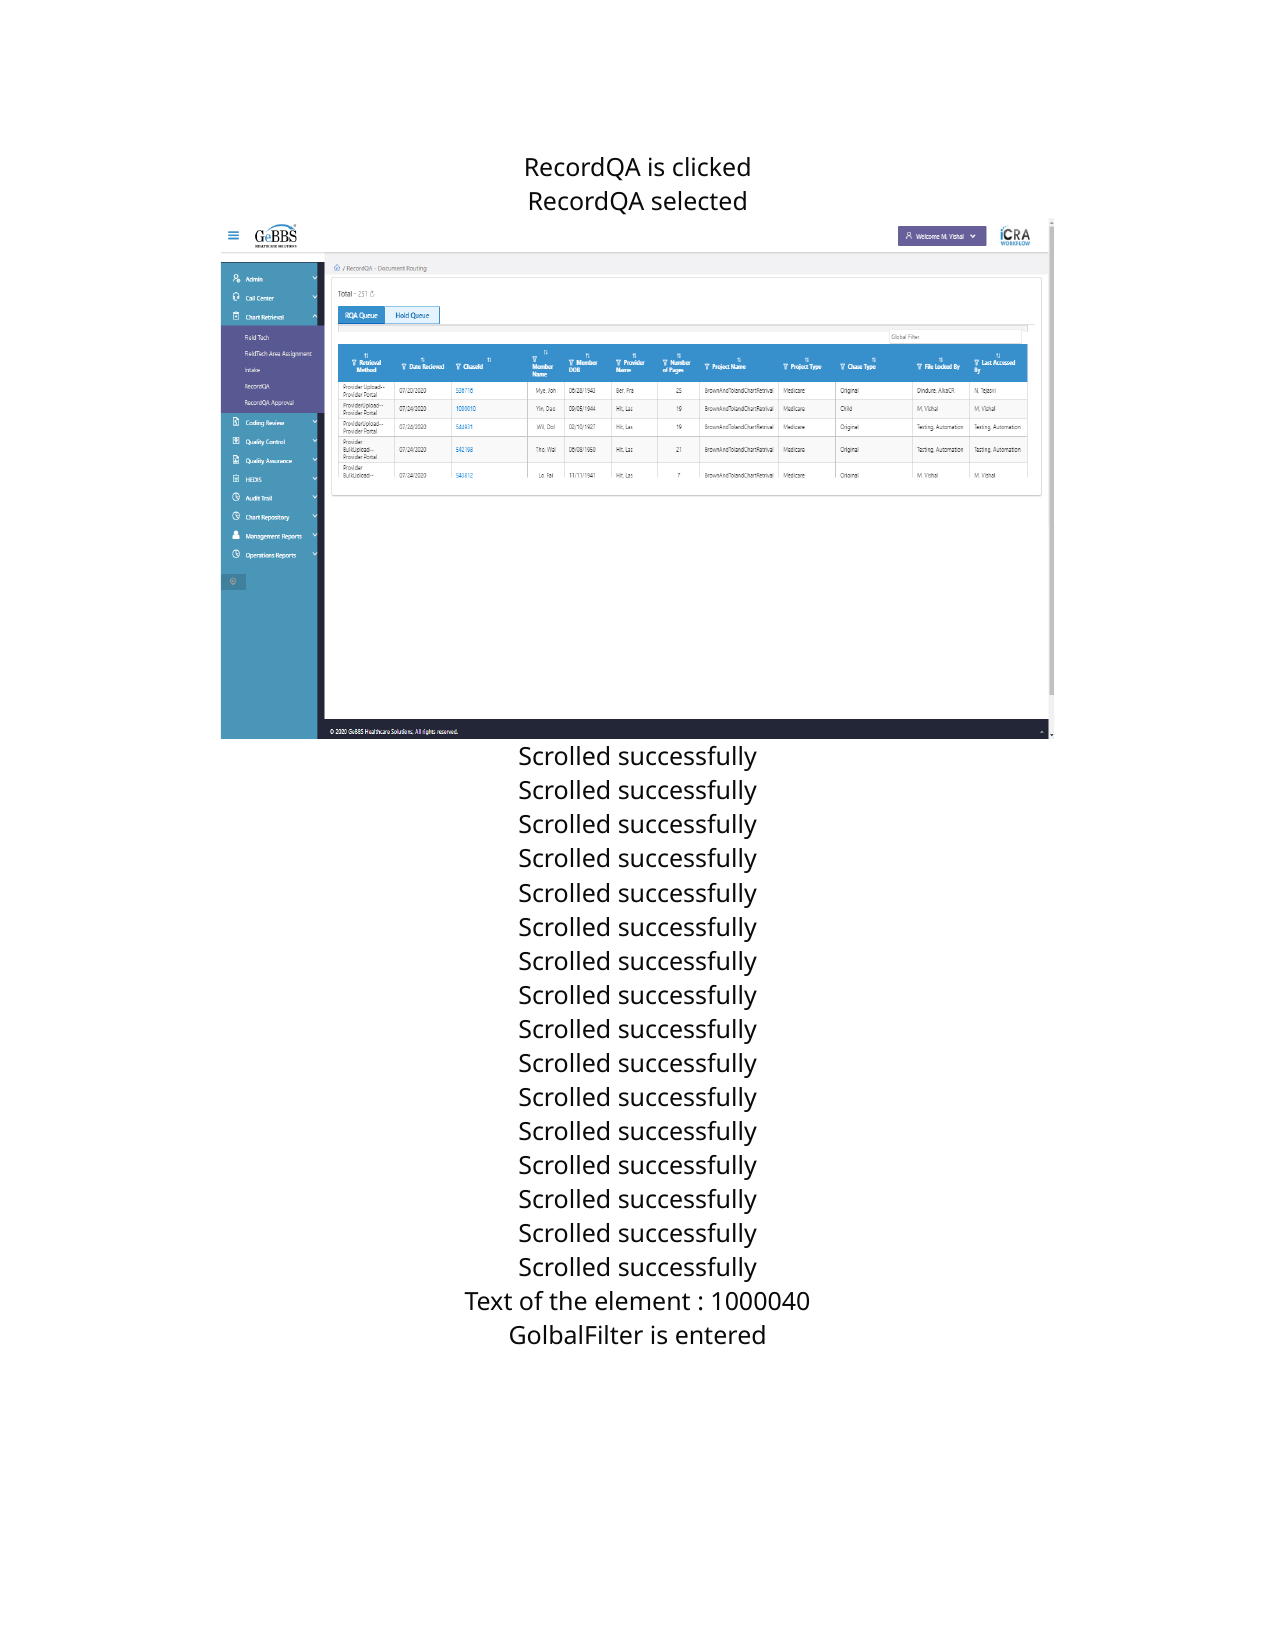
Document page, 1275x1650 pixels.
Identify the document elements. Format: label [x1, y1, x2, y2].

picture [220, 218, 1055, 739]
text [150, 150, 1125, 1352]
